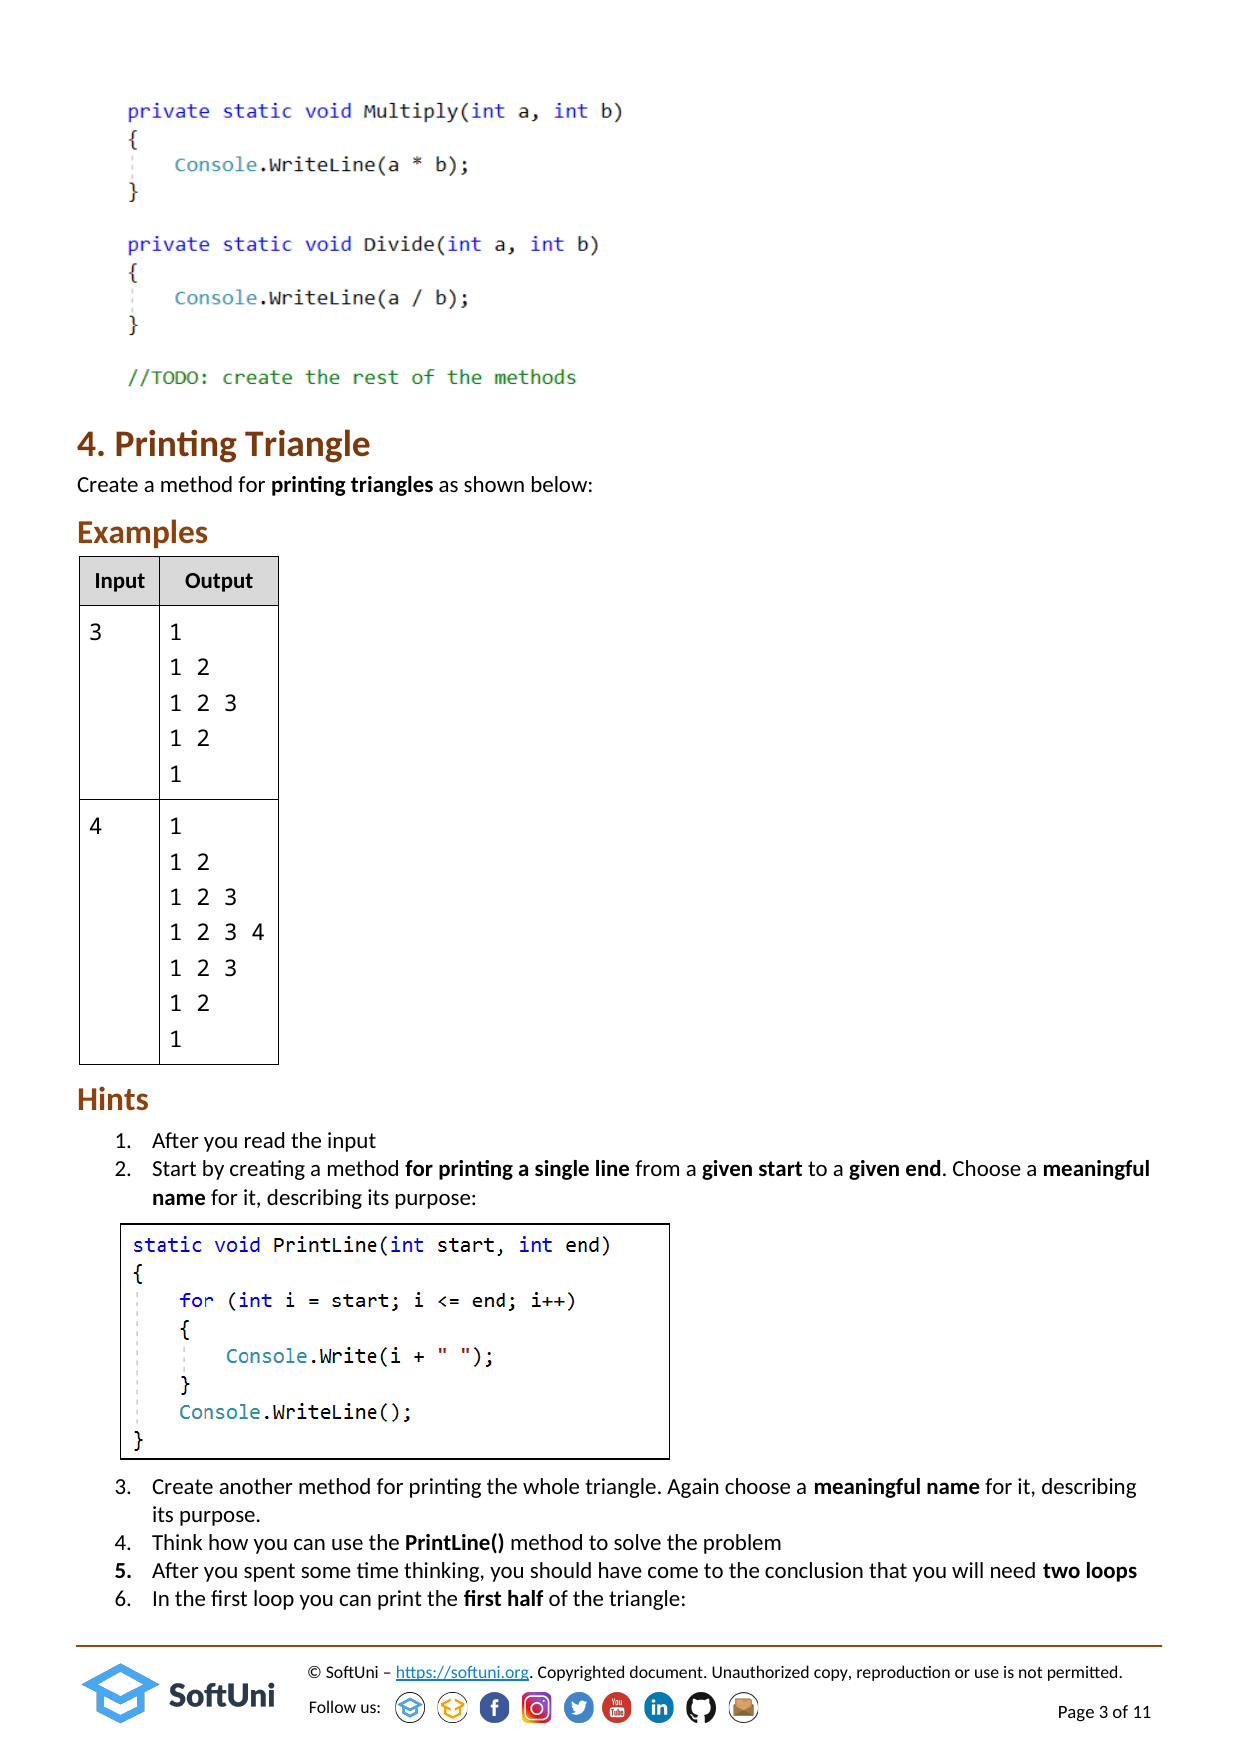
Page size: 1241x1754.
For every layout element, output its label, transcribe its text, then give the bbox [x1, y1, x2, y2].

list Start by creating a method for printing a single line from a given start to a given end. Choose a meaningful name for it, describing its purpose: [114, 1154, 1163, 1211]
picture [686, 1692, 716, 1723]
picture [665, 1714, 674, 1723]
picture [658, 1705, 667, 1714]
list After you spent some time thinking, you should have come to the conclusion that you will need two loops [114, 1556, 1163, 1584]
table_cell 3 [80, 606, 159, 799]
table_header Output [160, 557, 278, 605]
list In the first loop you can print the first half of the triangle: [114, 1584, 1163, 1612]
subtitle Printing Triangle [77, 420, 1163, 466]
picture [644, 1714, 653, 1723]
subtitle Hints [77, 1077, 1163, 1118]
list After you read the input [114, 1127, 1163, 1154]
table_cell 1 1 2 1 2 3 1 2 1 [160, 606, 278, 799]
subtitle Examples [77, 511, 1163, 551]
picture [75, 1658, 281, 1729]
list Think how you can use the PrintLine() method to solve the problem [114, 1528, 1163, 1556]
picture [564, 1692, 594, 1723]
picture [121, 1225, 669, 1458]
picture [114, 95, 639, 400]
list Create another method for printing the whole triangle. Again choose a meaningful name for it, describing its purpose. [114, 1472, 1163, 1528]
picture [479, 1692, 510, 1723]
picture [728, 1692, 759, 1723]
table_header Input [80, 557, 159, 605]
table_cell 1 1 2 1 2 3 1 2 3 4 1 2 3 1 2 1 [160, 800, 278, 1064]
picture [644, 1692, 653, 1701]
picture [522, 1692, 552, 1723]
table_cell 4 [80, 800, 159, 1064]
picture [602, 1692, 632, 1723]
picture [665, 1692, 674, 1701]
text Create a method for printing triangles as shown below: [77, 470, 1163, 498]
picture [437, 1692, 468, 1723]
picture [395, 1692, 425, 1723]
